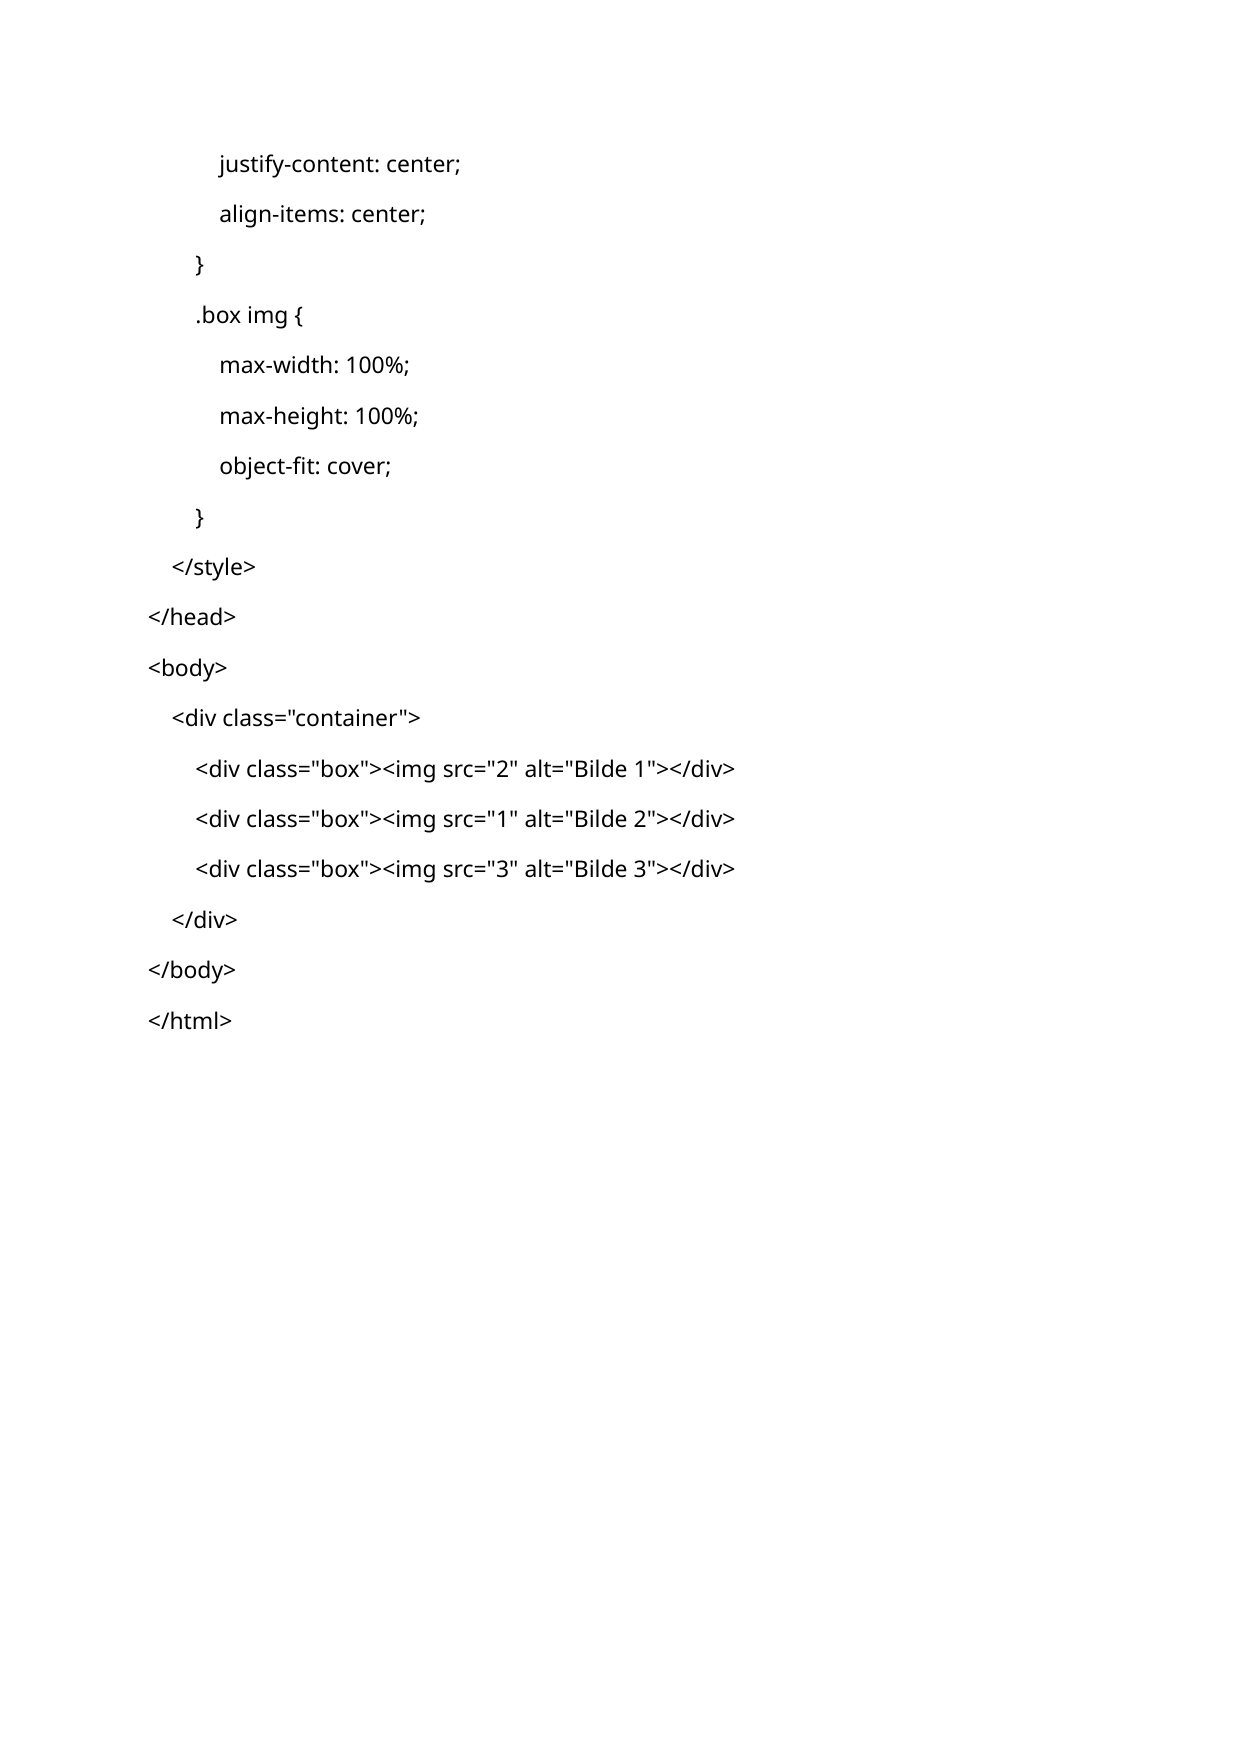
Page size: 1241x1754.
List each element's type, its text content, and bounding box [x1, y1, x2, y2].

text </head> [148, 601, 1093, 633]
text align-items: center; [148, 198, 1093, 229]
text <div class="box"><img src="2" alt="Bilde 1"></div> [148, 753, 1093, 784]
text } [148, 248, 1093, 280]
text </style> [148, 551, 1093, 582]
text </html> [148, 1005, 1093, 1036]
text </div> [148, 904, 1093, 935]
text .box img { [148, 299, 1093, 330]
text </body> [148, 954, 1093, 986]
text <body> [148, 652, 1093, 683]
text max-width: 100%; [148, 349, 1093, 381]
text max-height: 100%; [148, 400, 1093, 431]
text object-fit: cover; [148, 450, 1093, 481]
text justify-content: center; [148, 148, 1093, 179]
text <div class="box"><img src="1" alt="Bilde 2"></div> [148, 803, 1093, 834]
text <div class="box"><img src="3" alt="Bilde 3"></div> [148, 853, 1093, 885]
text <div class="container"> [148, 702, 1093, 733]
text } [148, 501, 1093, 532]
